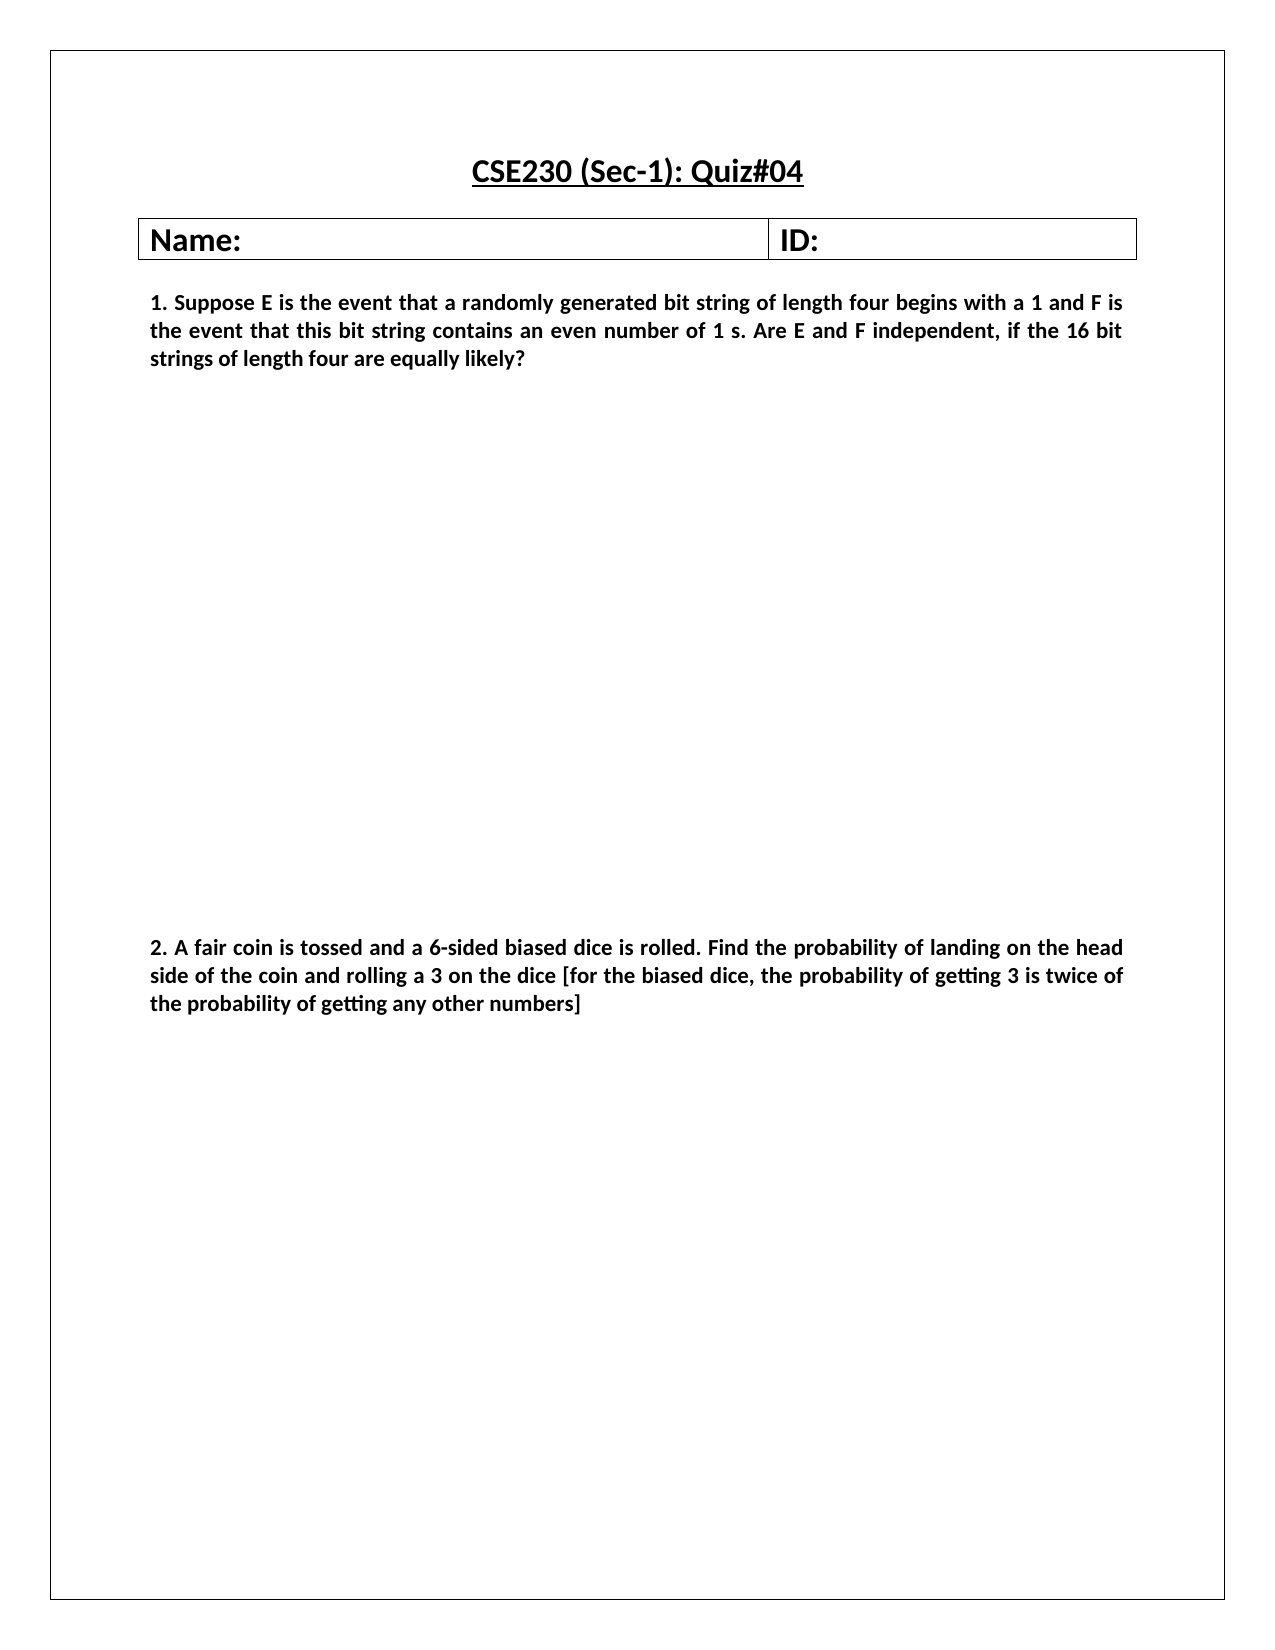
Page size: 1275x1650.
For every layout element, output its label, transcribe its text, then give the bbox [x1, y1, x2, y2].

text 1. Suppose E is the event that a randomly generated bit string of length four begins with a 1 and F is the event that this bit string contains an even number of 1 s. Are E and F independent, if the 16 bit strings of length four are equally likely? [150, 288, 1125, 372]
text CSE230 (Sec-1): Quiz#04 [150, 150, 1125, 191]
table_header Name: [139, 219, 768, 259]
text 2. A fair coin is tossed and a 6-sided biased dice is rolled. Find the probability of landing on the head side of the coin and rolling a 3 on the dice [for the biased dice, the probability of getting 3 is twice of the probability of getting any other numbers] [150, 905, 1125, 1017]
table_header ID: [769, 219, 1136, 259]
